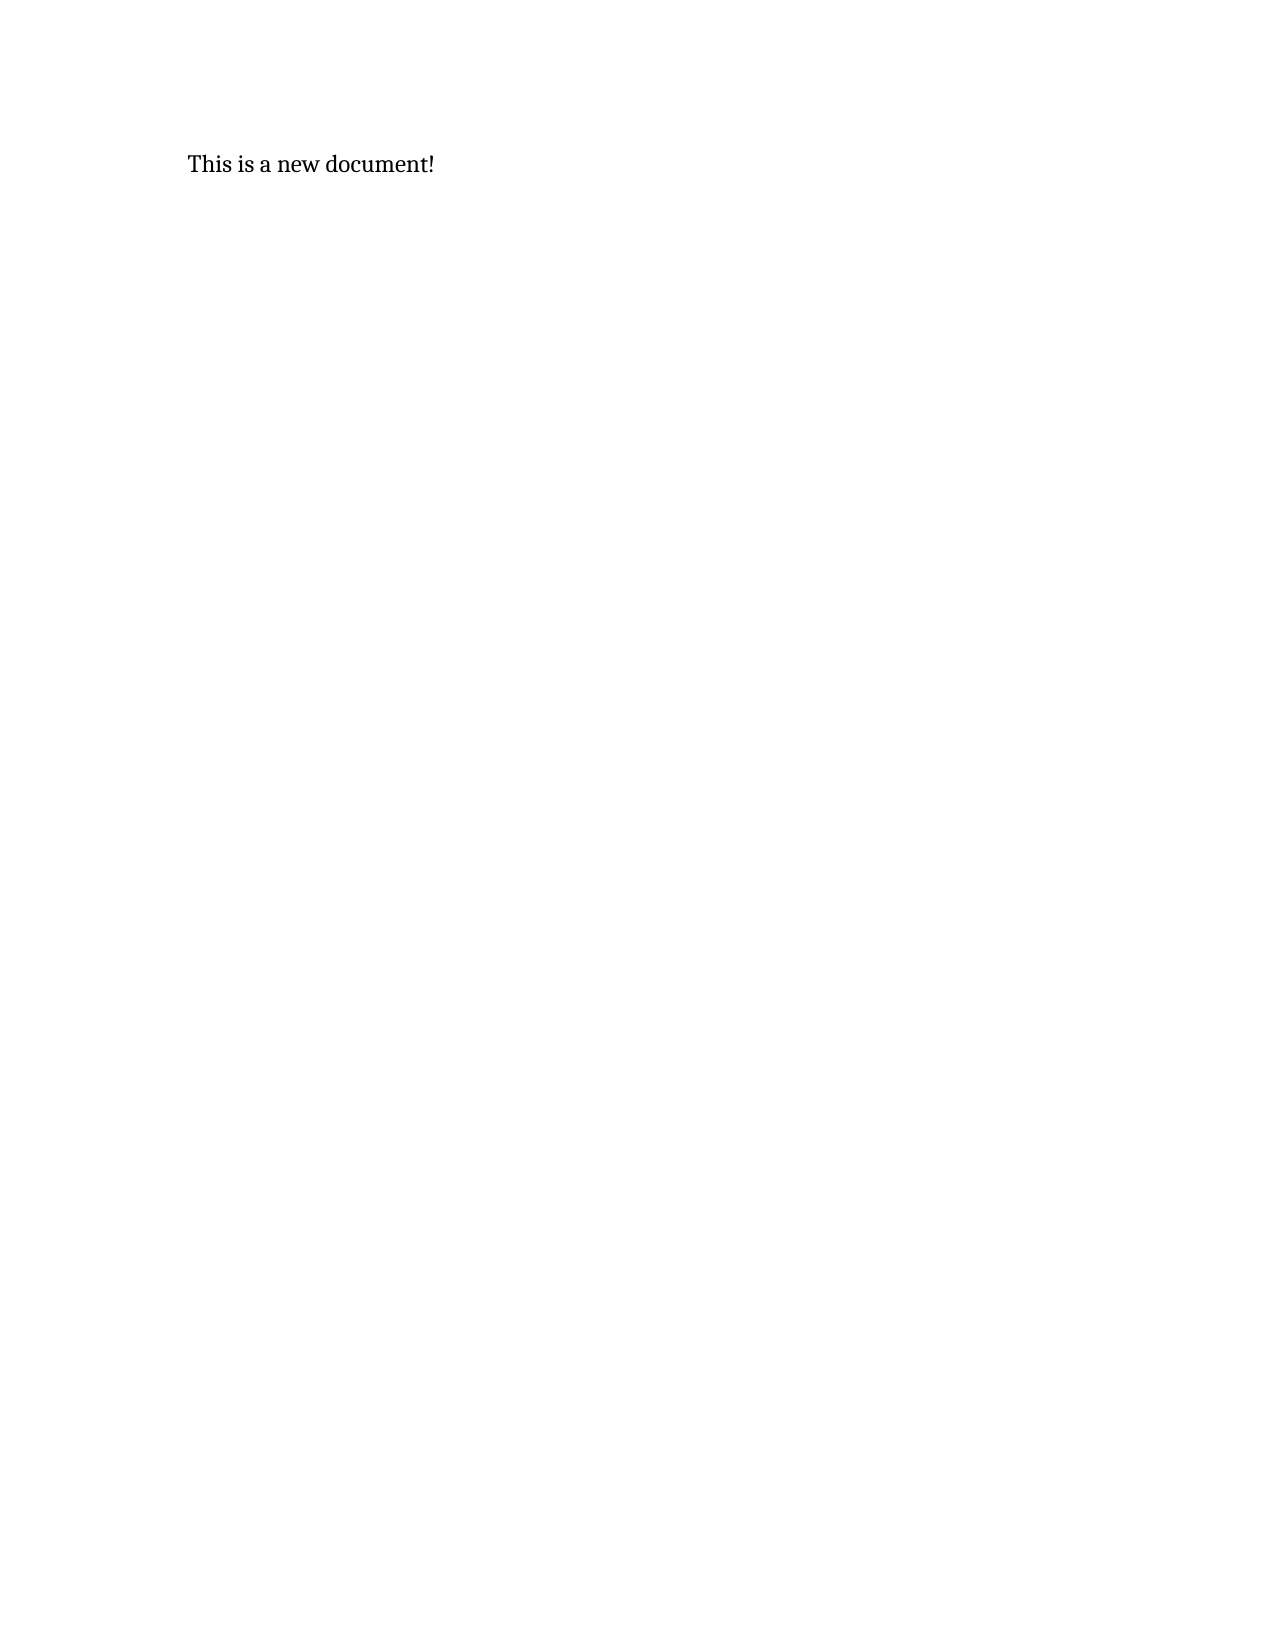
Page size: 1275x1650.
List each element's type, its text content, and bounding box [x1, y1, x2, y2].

text This is a new document! [187, 150, 1087, 179]
